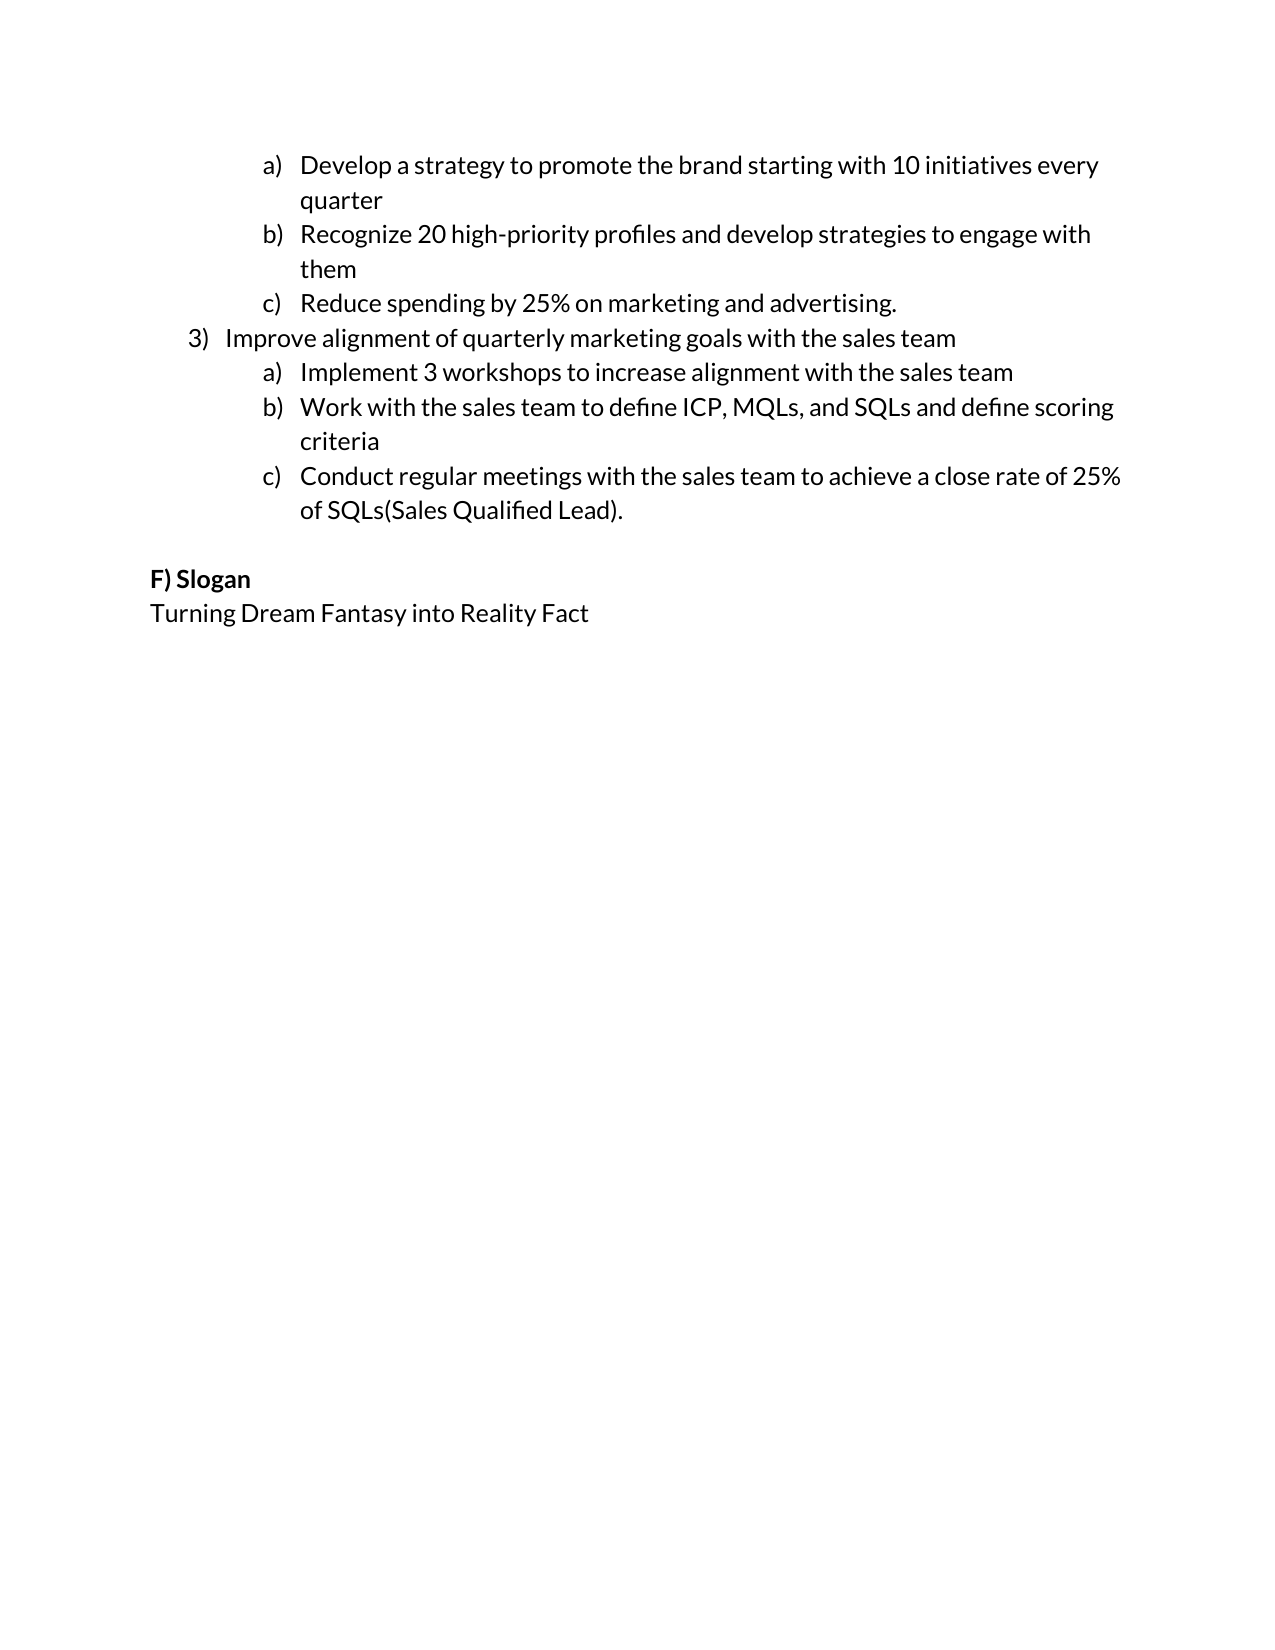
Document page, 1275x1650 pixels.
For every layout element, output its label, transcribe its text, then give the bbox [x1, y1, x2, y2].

list Develop a strategy to promote the brand starting with 10 initiatives every quarter [262, 150, 1125, 214]
text Turning Dream Fantasy into Reality Fact [150, 598, 1125, 628]
list Improve alignment of quarterly marketing goals with the sales team [187, 322, 1125, 352]
list Conduct regular meetings with the sales team to achieve a close rate of 25% of SQLs(Sales Qualified Lead). [262, 460, 1125, 525]
list Recognize 20 high-priority profiles and develop strategies to engage with them [262, 219, 1125, 283]
list Reduce spending by 25% on marketing and advertising. [262, 288, 1125, 318]
list Implement 3 workshops to increase alignment with the sales team [262, 357, 1125, 387]
text F) Slogan [150, 564, 1125, 594]
list Work with the sales team to define ICP, MQLs, and SQLs and define scoring criteria [262, 391, 1125, 456]
